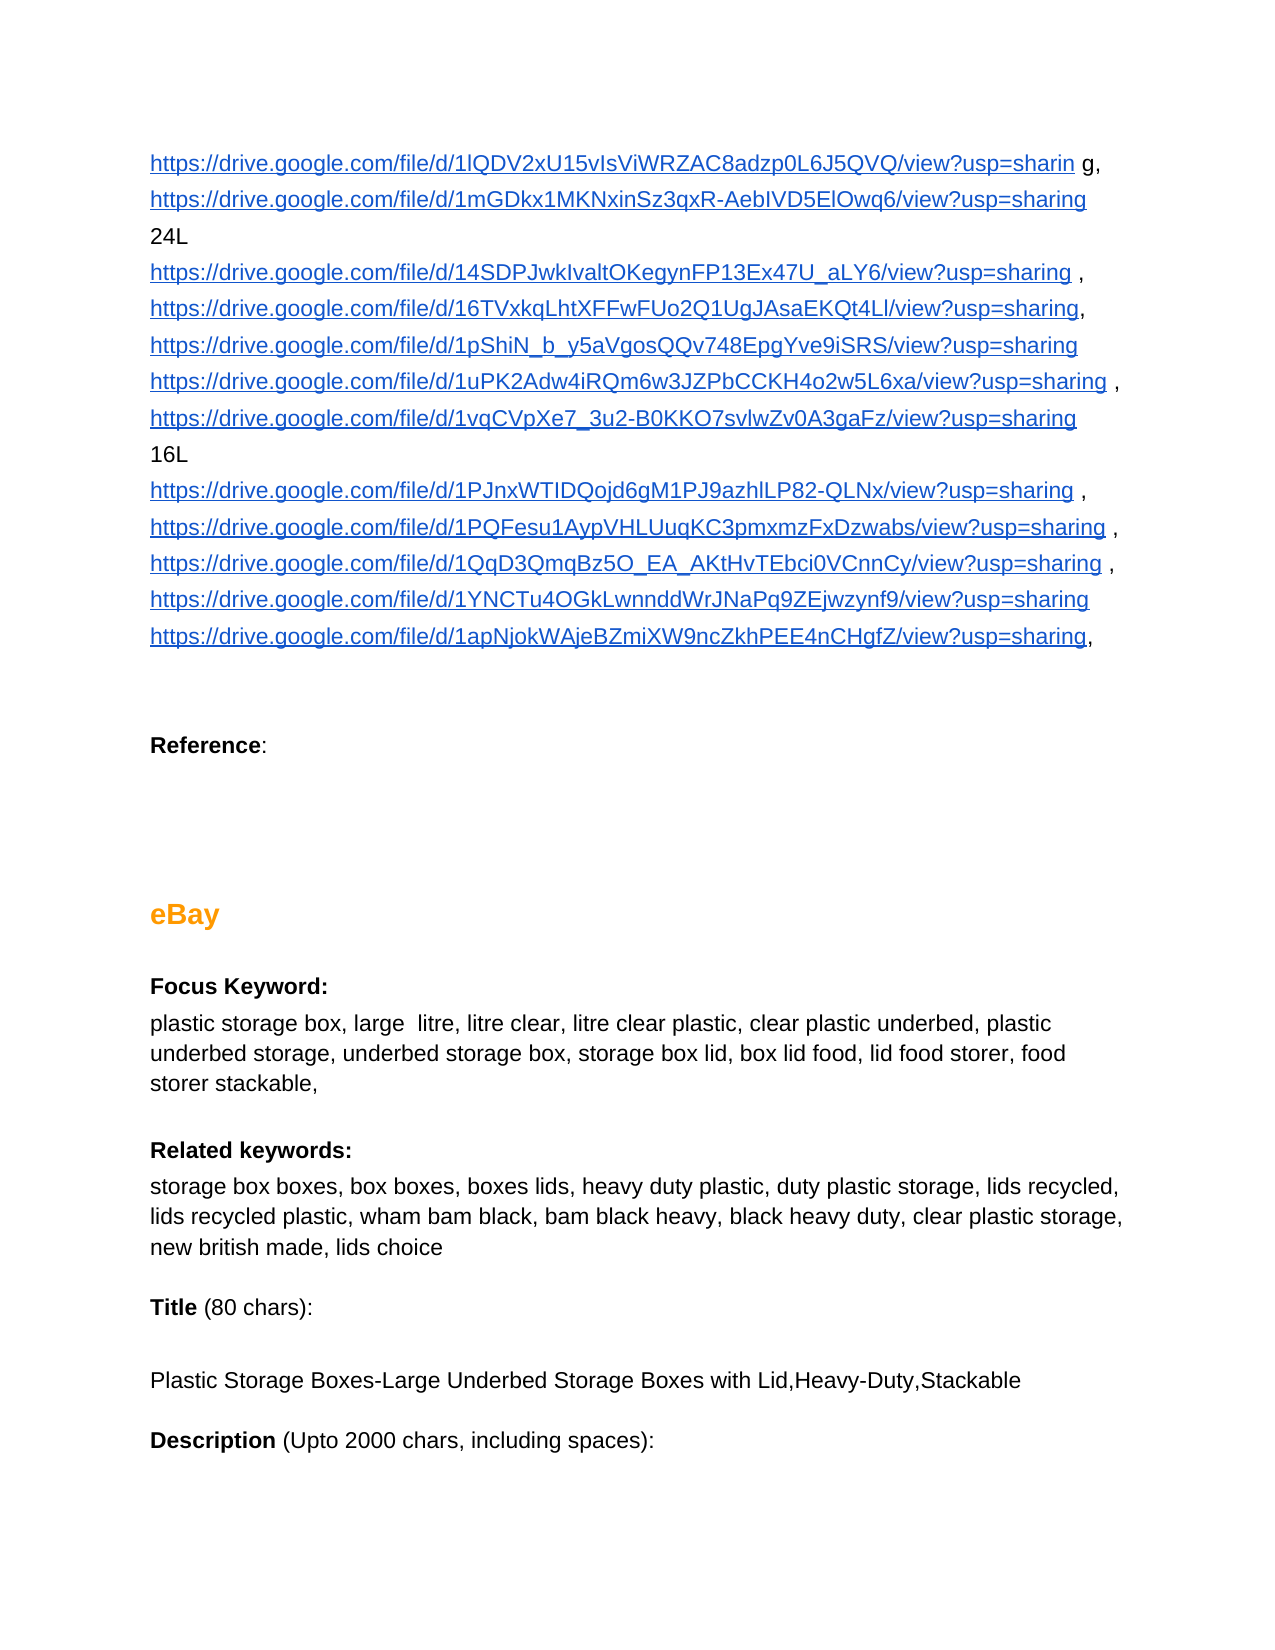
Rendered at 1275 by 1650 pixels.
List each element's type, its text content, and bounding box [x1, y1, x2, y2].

text Reference: [150, 732, 1125, 758]
text Focus Keyword: [150, 973, 1125, 1000]
text Title (80 chars): [150, 1294, 1125, 1320]
text storage box boxes, box boxes, boxes lids, heavy duty plastic, duty plastic storage, lids recycled, lids recycled plastic, wham bam black, bam black heavy, black heavy duty, clear plastic storage, new british made, lids choice [150, 1173, 1125, 1260]
text plastic storage box, large litre, litre clear, litre clear plastic, clear plastic underbed, plastic underbed storage, underbed storage box, storage box lid, box lid food, lid food storer, food storer stackable, [150, 1010, 1125, 1096]
text https://drive.google.com/file/d/1PJnxWTIDQojd6gM1PJ9azhlLP82-QLNx/view?usp=sharing , https://drive.google.com/file/d/1PQFesu1AypVHLUuqKC3pmxmzFxDzwabs/view?usp=sharing , https://drive.google.com/file/d/1QqD3QmqBz5O_EA_AKtHvTEbci0VCnnCy/view?usp=sharing , https://drive.google.com/file/d/1YNCTu4OGkLwnnddWrJNaPq9ZEjwzynf9/view?usp=sharing https://drive.google.com/file/d/1apNjokWAjeBZmiXW9ncZkhPEE4nCHgfZ/view?usp=sharing, [150, 477, 1125, 649]
text Plastic Storage Boxes-Large Underbed Storage Boxes with Lid,Heavy-Duty,Stackable [150, 1367, 1125, 1393]
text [150, 150, 1125, 213]
text https://drive.google.com/file/d/14SDPJwkIvaltOKegynFP13Ex47U_aLY6/view?usp=sharing , https://drive.google.com/file/d/16TVxkqLhtXFFwFUo2Q1UgJAsaEKQt4Ll/view?usp=sharing, https://drive.google.com/file/d/1pShiN_b_y5aVgosQQv748EpgYve9iSRS/view?usp=sharing https://drive.google.com/file/d/1uPK2Adw4iRQm6w3JZPbCCKH4o2w5L6xa/view?usp=sharing , https://drive.google.com/file/d/1vqCVpXe7_3u2-B0KKO7svlwZv0A3gaFz/view?usp=sharing [150, 259, 1125, 431]
text 24L [150, 223, 1125, 249]
text Description (Upto 2000 chars, including spaces): [150, 1427, 1125, 1453]
text Related keywords: [150, 1137, 1125, 1163]
text 16L [150, 441, 1125, 467]
text eBay [150, 897, 1125, 930]
